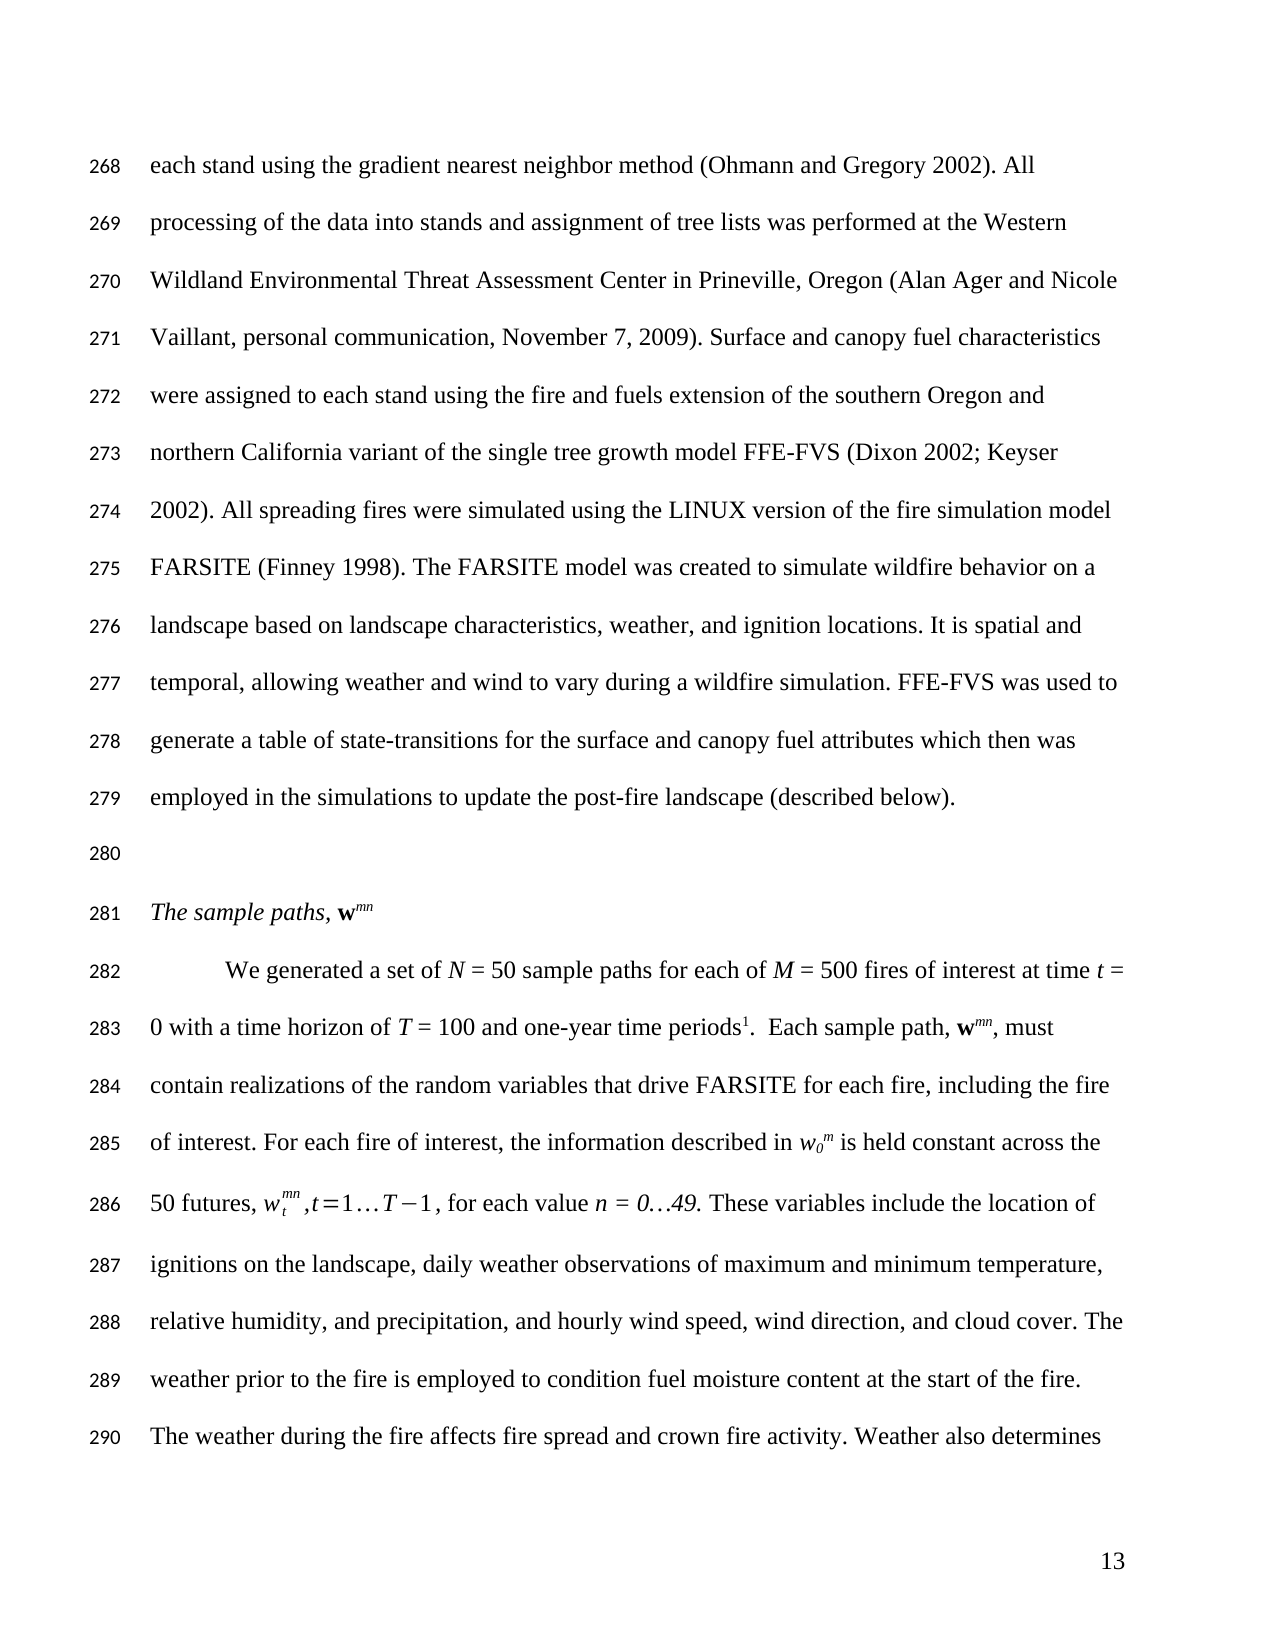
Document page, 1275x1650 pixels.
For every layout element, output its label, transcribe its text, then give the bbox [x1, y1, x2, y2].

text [150, 150, 1125, 811]
text The sample paths, wmn [150, 897, 1125, 926]
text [150, 955, 1125, 1450]
